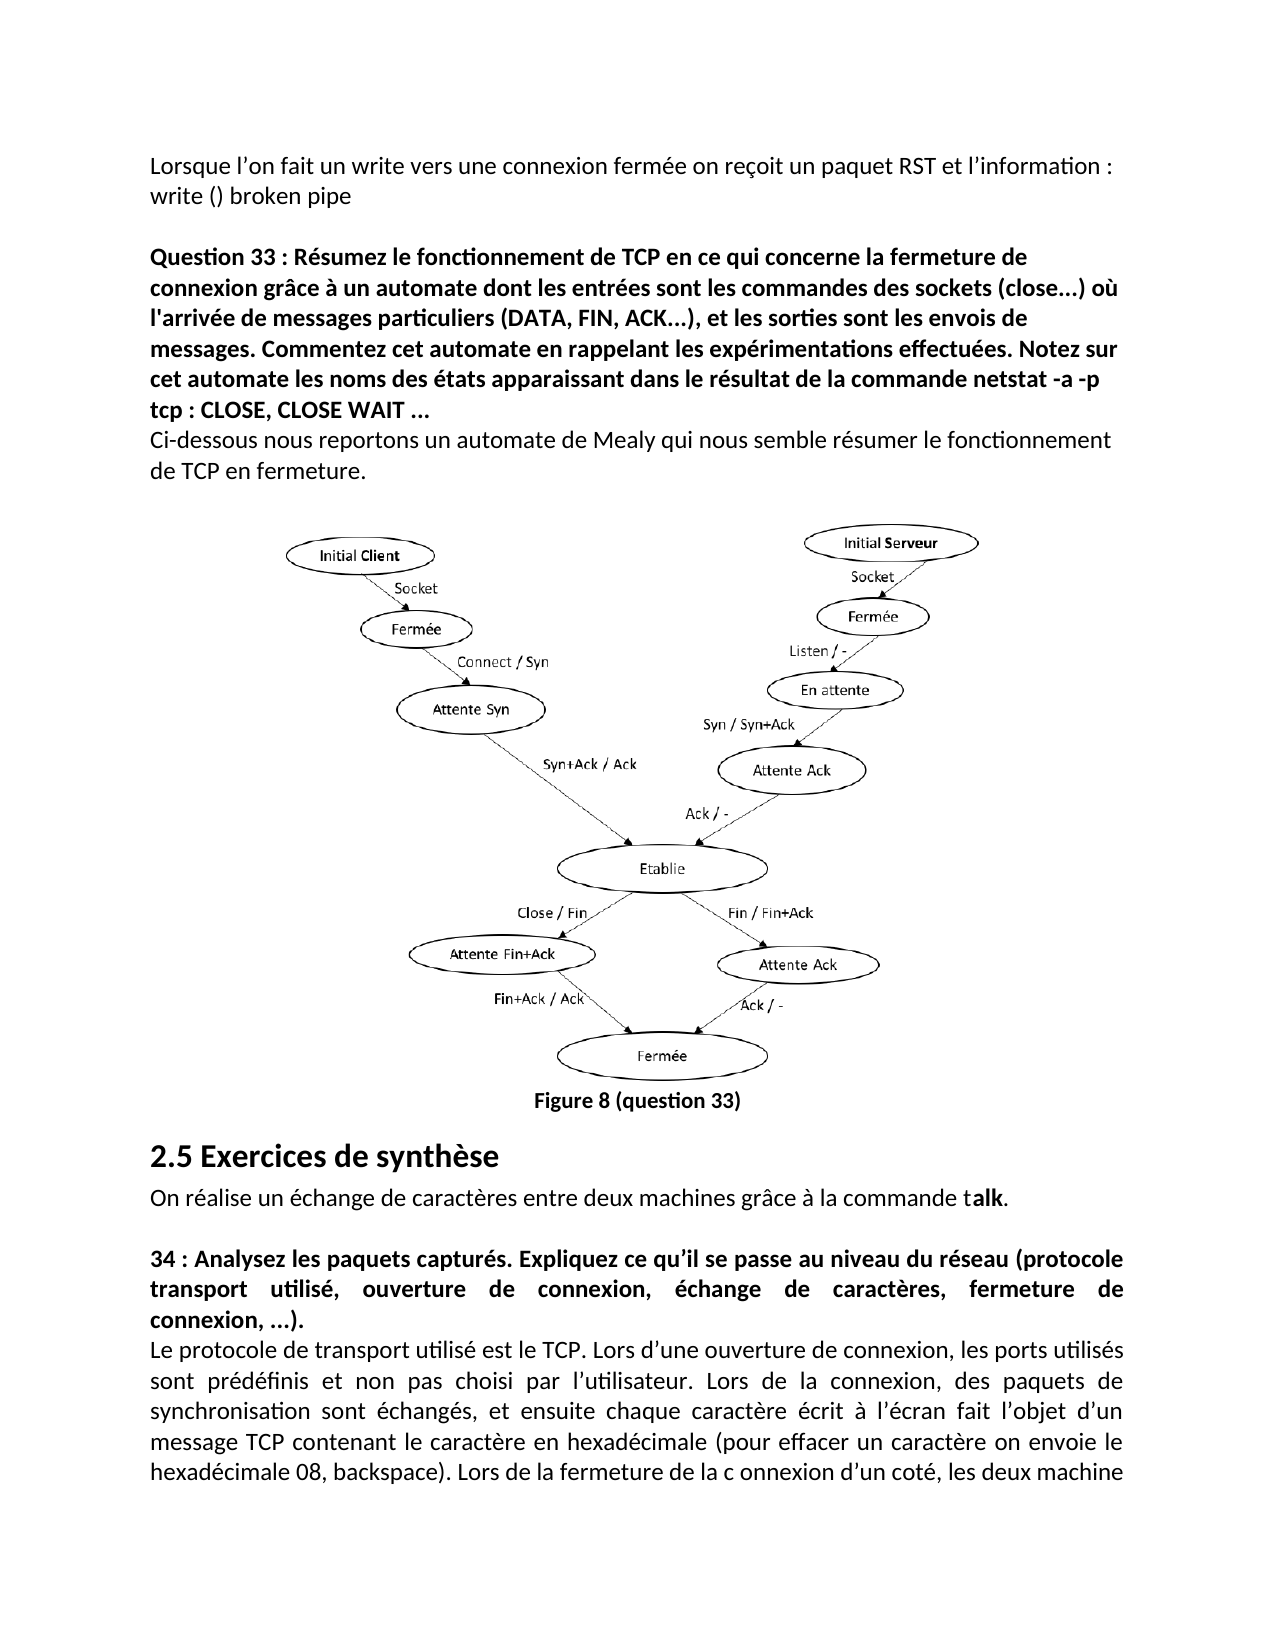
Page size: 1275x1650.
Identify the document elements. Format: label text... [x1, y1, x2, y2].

text Lorsque l’on fait un write vers une connexion fermée on reçoit un paquet RST et l’information : [150, 150, 1125, 181]
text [150, 1334, 1125, 1487]
text On réalise un échange de caractères entre deux machines grâce à la commande talk. [150, 1182, 1125, 1212]
text Figure 8 (question 33) [150, 1086, 1125, 1114]
text 34 : Analysez les paquets capturés. Expliquez ce qu’il se passe au niveau du réseau (protocole transport utilisé, ouverture de connexion, échange de caractères, fermeture de connexion, ...). [150, 1243, 1125, 1334]
text Ci-dessous nous reportons un automate de Mealy qui nous semble résumer le fonctionnement de TCP en fermeture. [150, 425, 1125, 486]
text 2.5 Exercices de synthèse [150, 1135, 1125, 1176]
text Question 33 : Résumez le fonctionnement de TCP en ce qui concerne la fermeture de connexion grâce à un automate dont les entrées sont les commandes des sockets (close...) où l'arrivée de messages particuliers (DATA, FIN, ACK...), et les sorties sont les envois de messages. Commentez cet automate en rappelant les expérimentations effectuées. Notez sur cet automate les noms des états apparaissant dans le résultat de la commande netstat -a -p tcp : CLOSE, CLOSE WAIT ... [150, 242, 1125, 425]
text write () broken pipe [150, 181, 1125, 211]
